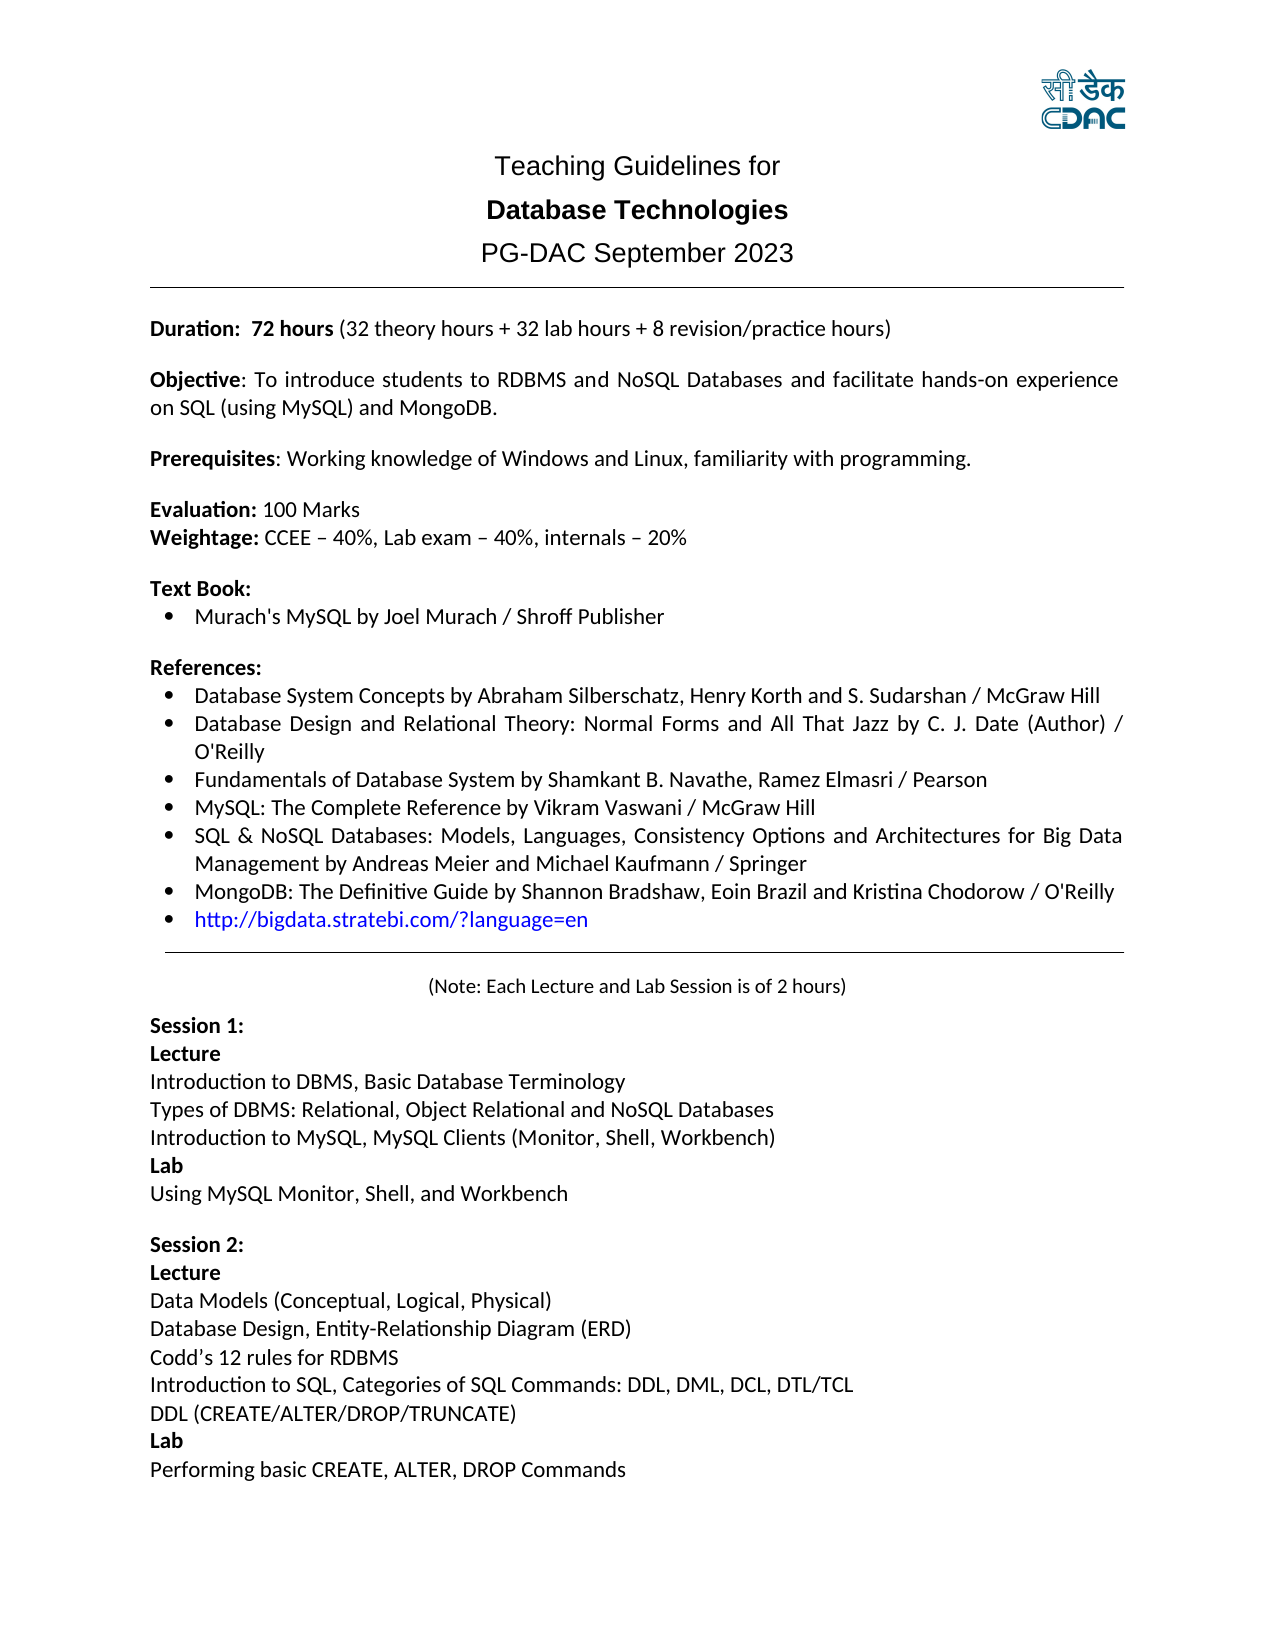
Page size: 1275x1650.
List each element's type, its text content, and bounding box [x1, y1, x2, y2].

text Teaching Guidelines for [150, 150, 1124, 181]
text Lab [150, 1427, 1125, 1455]
text DDL (CREATE/ALTER/DROP/TRUNCATE) [150, 1399, 1125, 1427]
text Prerequisites: Working knowledge of Windows and Linux, familiarity with programming. [150, 444, 1125, 472]
picture [1077, 121, 1083, 129]
list Fundamentals of Database System by Shamkant B. Navathe, Ramez Elmasri / Pearson [165, 765, 1125, 793]
text Duration: 72 hours (32 theory hours + 32 lab hours + 8 revision/practice hours) [150, 314, 1125, 342]
list MongoDB: The Definitive Guide by Shannon Bradshaw, Eoin Brazil and Kristina Chodorow / O'Reilly [165, 877, 1125, 905]
text References: [150, 653, 1125, 681]
text Lecture [150, 1258, 1125, 1287]
text Text Book: [150, 574, 1125, 602]
text Evaluation: 100 Marks [150, 495, 1125, 523]
text Session 1: [150, 1011, 1125, 1039]
picture [1092, 69, 1125, 79]
text Lecture [150, 1039, 1125, 1067]
list Database System Concepts by Abraham Silberschatz, Henry Korth and S. Sudarshan / McGraw Hill [165, 681, 1125, 709]
text Objective: To introduce students to RDBMS and NoSQL Databases and facilitate hands-on experience on SQL (using MySQL) and MongoDB. [150, 365, 1119, 421]
list SQL & NoSQL Databases: Models, Languages, Consistency Options and Architectures for Big Data Management by Andreas Meier and Michael Kaufmann / Springer [165, 821, 1125, 877]
text PG-DAC September 2023 [150, 237, 1124, 287]
picture [1112, 113, 1125, 123]
text Using MySQL Monitor, Shell, and Workbench [150, 1179, 1125, 1208]
text Lab [150, 1152, 1125, 1179]
text Introduction to DBMS, Basic Database Terminology [150, 1067, 1125, 1096]
text Data Models (Conceptual, Logical, Physical) [150, 1287, 1125, 1314]
text Types of DBMS: Relational, Object Relational and NoSQL Databases [150, 1096, 1125, 1123]
text Database Design, Entity-Relationship Diagram (ERD) [150, 1314, 1125, 1343]
text Codd’s 12 rules for RDBMS [150, 1343, 1125, 1371]
list MySQL: The Complete Reference by Vikram Vaswani / McGraw Hill [165, 793, 1125, 821]
text Performing basic CREATE, ALTER, DROP Commands [150, 1455, 1125, 1483]
text Database Technologies [150, 194, 1124, 225]
picture [1041, 69, 1125, 129]
text Introduction to MySQL, MySQL Clients (Monitor, Shell, Workbench) [150, 1123, 1125, 1152]
picture [1089, 113, 1099, 129]
text Weightage: CCEE – 40%, Lab exam – 40%, internals – 20% [150, 523, 1125, 551]
subtitle (Note: Each Lecture and Lab Session is of 2 hours) [150, 973, 1125, 999]
list http://bigdata.stratebi.com/?language=en [165, 905, 1124, 952]
text Introduction to SQL, Categories of SQL Commands: DDL, DML, DCL, DTL/TCL [150, 1371, 1125, 1399]
list Murach's MySQL by Joel Murach / Shroff Publisher [165, 602, 1125, 630]
text Session 2: [150, 1231, 1125, 1258]
list Database Design and Relational Theory: Normal Forms and All That Jazz by C. J. Date (Author) / O'Reilly [165, 709, 1125, 765]
